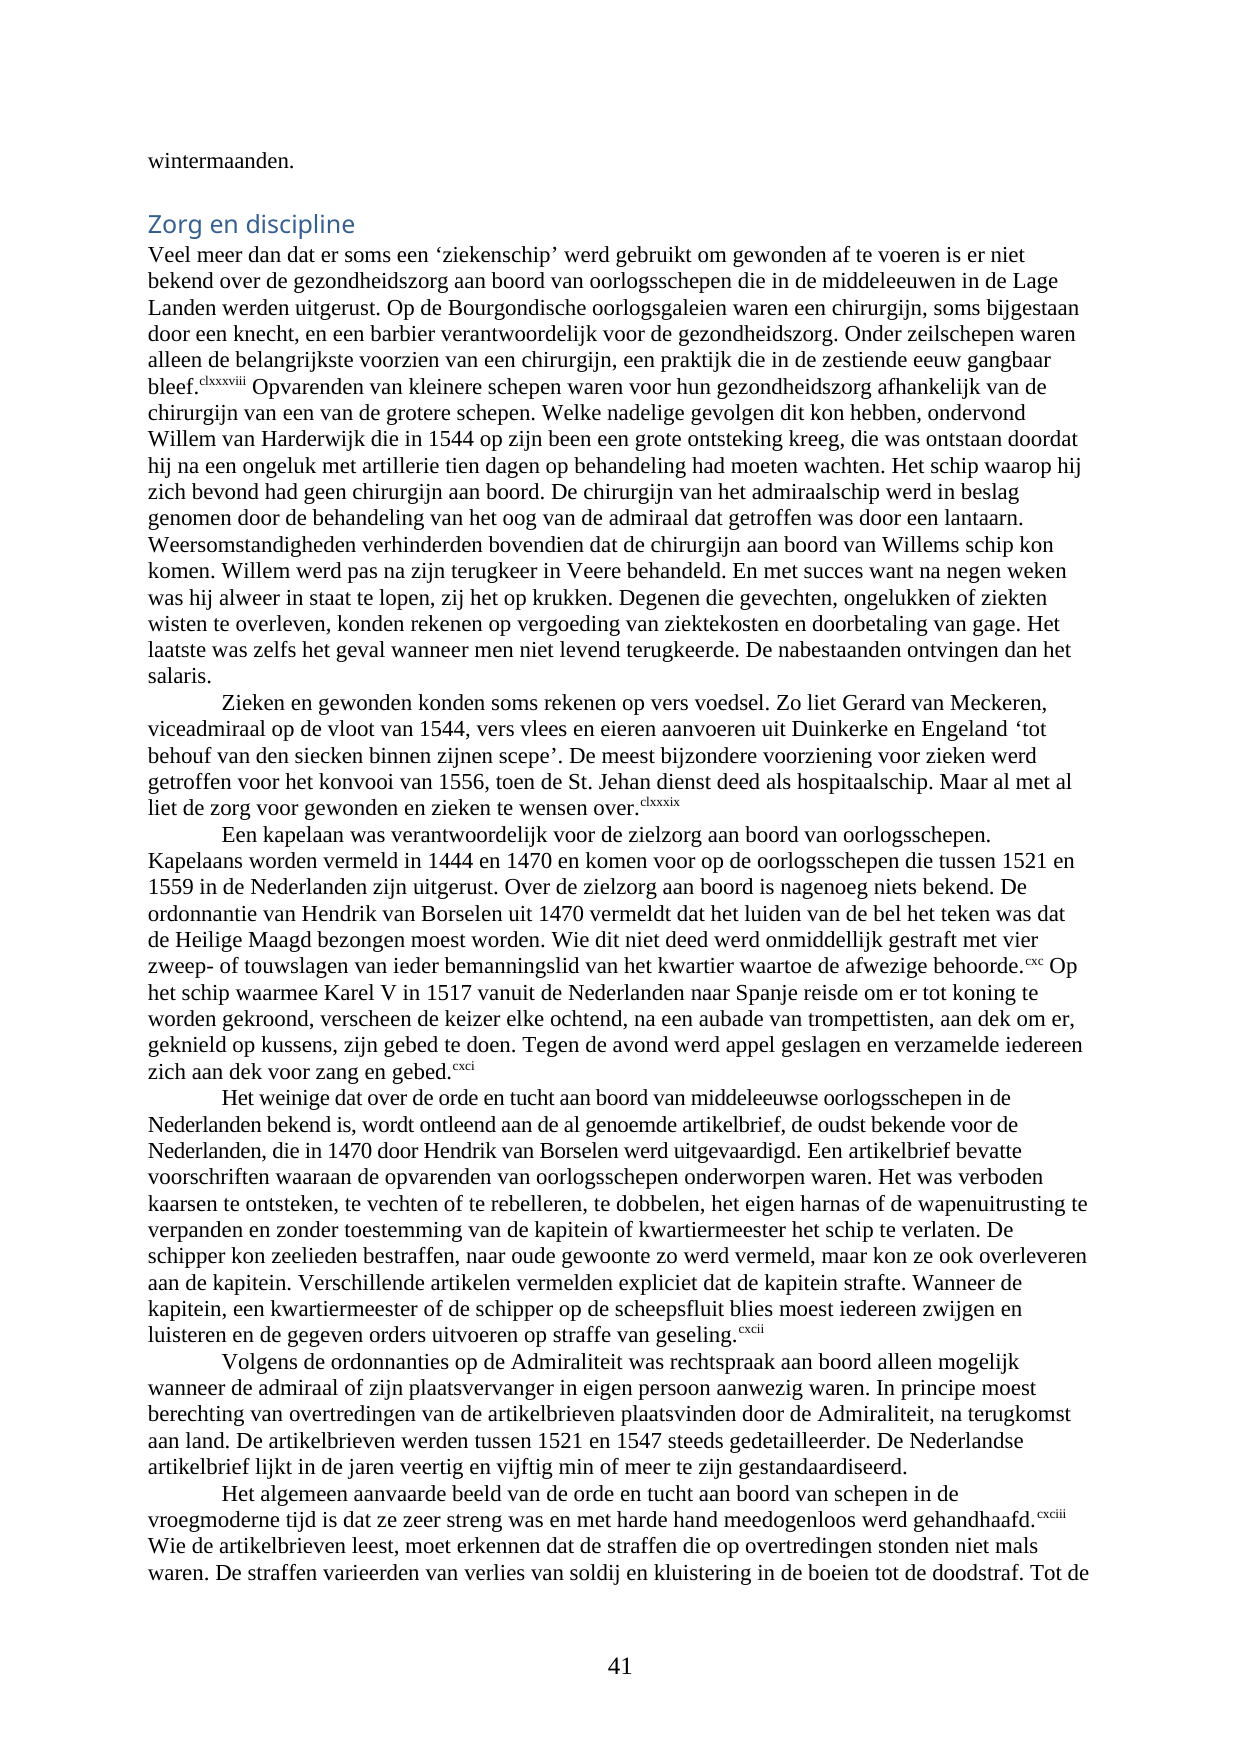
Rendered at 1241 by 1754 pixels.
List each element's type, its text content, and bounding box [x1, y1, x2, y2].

text Het weinige dat over de orde en tucht aan boord van middeleeuwse oorlogsschepen in de Nederlanden bekend is, wordt ontleend aan de al genoemde artikelbrief, de oudst bekende voor de Nederlanden, die in 1470 door Hendrik van Borselen werd uitgevaardigd. Een artikelbrief bevatte voorschriften waaraan de opvarenden van oorlogsschepen onderworpen waren. Het was verboden kaarsen te ontsteken, te vechten of te rebelleren, te dobbelen, het eigen harnas of de wapenuitrusting te verpanden en zonder toestemming van de kapitein of kwartiermeester het schip te verlaten. De schipper kon zeelieden bestraffen, naar oude gewoonte zo werd vermeld, maar kon ze ook overleveren aan de kapitein. Verschillende artikelen vermelden expliciet dat de kapitein strafte. Wanneer de kapitein, een kwartiermeester of de schipper op de scheepsfluit blies moest iedereen zwijgen en luisteren en de gegeven orders uitvoeren op straffe van geseling. [148, 1084, 1093, 1348]
text Volgens de ordonnanties op de Admiraliteit was rechtspraak aan boord alleen mogelijk wanneer de admiraal of zijn plaatsvervanger in eigen persoon aanwezig waren. In principe moest berechting van overtredingen van de artikelbrieven plaatsvinden door de Admiraliteit, na terugkomst aan land. De artikelbrieven werden tussen 1521 en 1547 steeds gedetailleerder. De Nederlandse artikelbrief lijkt in de jaren veertig en vijftig min of meer te zijn gestandaardiseerd. [148, 1348, 1093, 1479]
subtitle Zorg en discipline [148, 207, 1093, 241]
